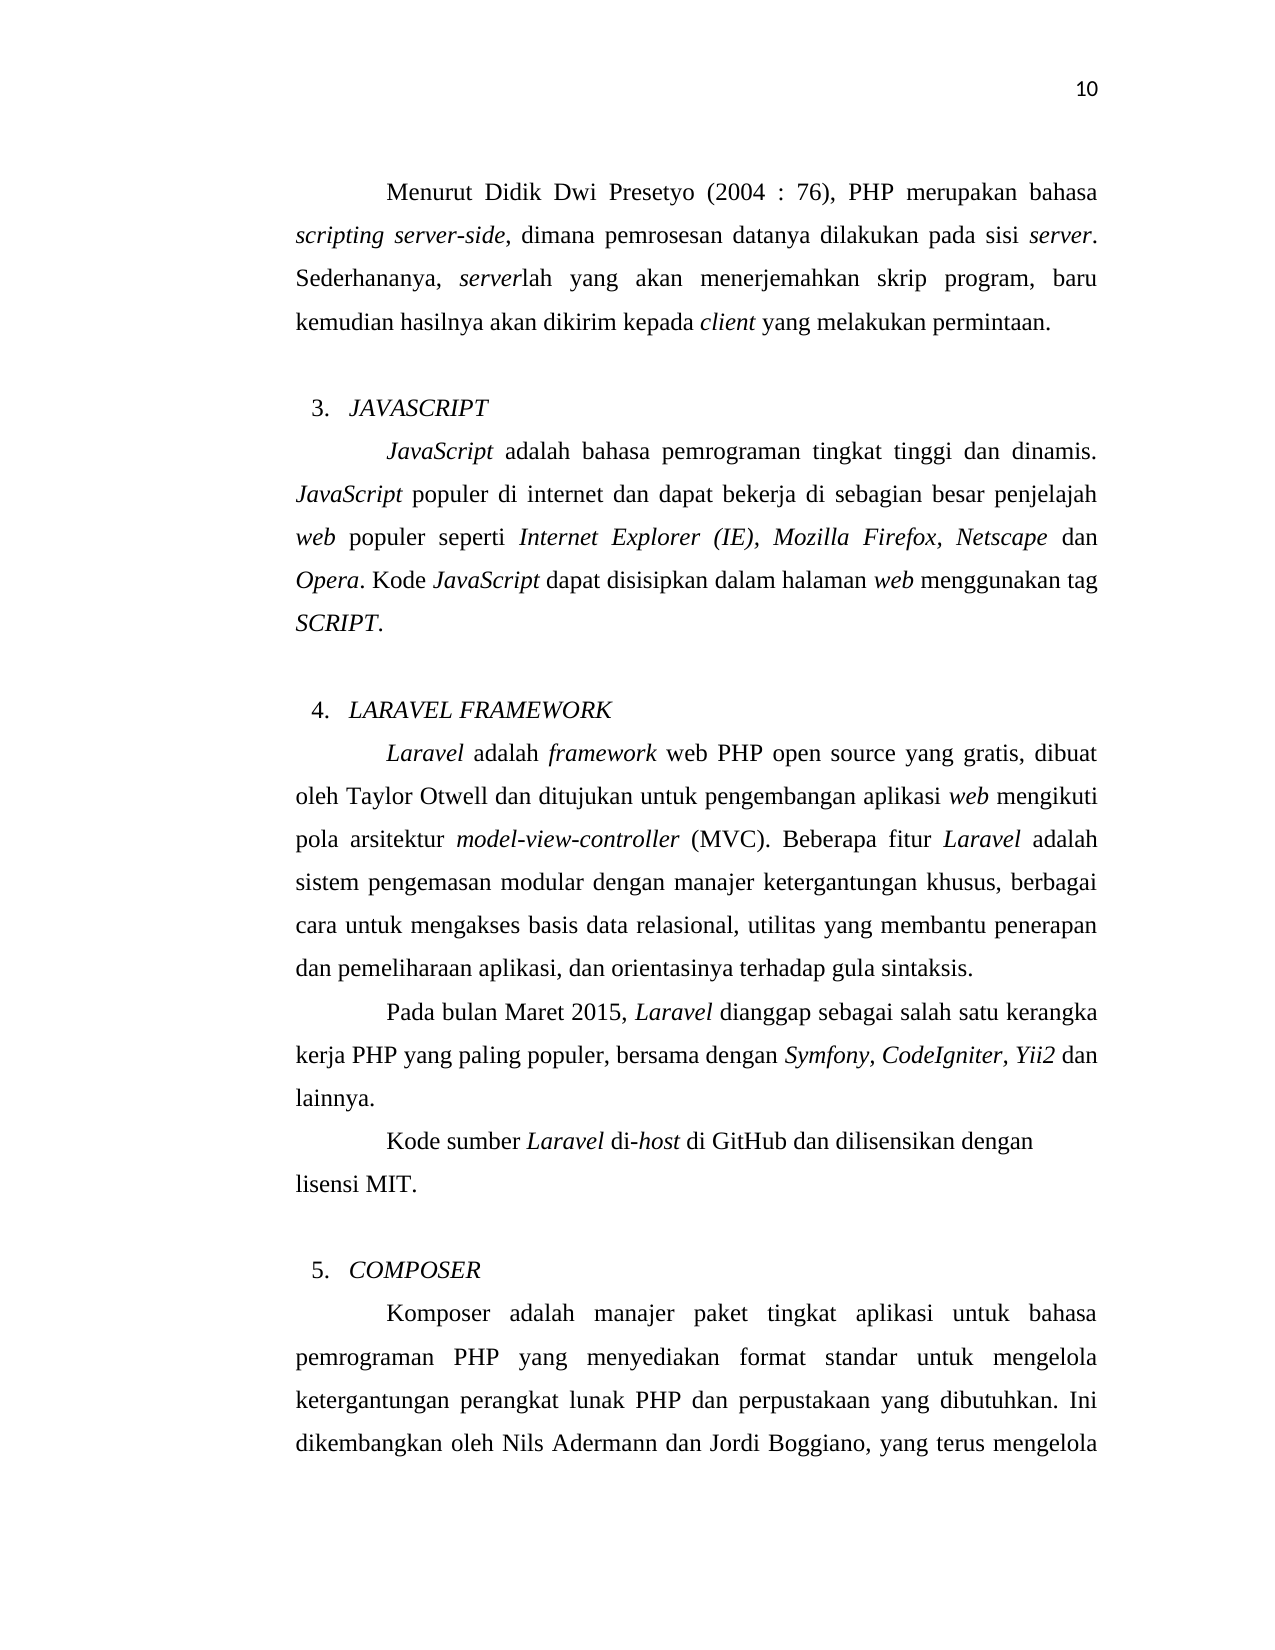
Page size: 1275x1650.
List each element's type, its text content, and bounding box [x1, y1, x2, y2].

list JavaScript adalah bahasa pemrograman tingkat tinggi dan dinamis. JavaScript populer di internet dan dapat bekerja di sebagian besar penjelajah web populer seperti Internet Explorer (IE), Mozilla Firefox, Netscape dan Opera. Kode JavaScript dapat disisipkan dalam halaman web menggunakan tag SCRIPT. [295, 436, 1098, 637]
list Pada bulan Maret 2015, Laravel dianggap sebagai salah satu kerangka kerja PHP yang paling populer, bersama dengan Symfony, CodeIgniter, Yii2 dan lainnya. [295, 997, 1098, 1112]
list COMPOSER [311, 1255, 1098, 1284]
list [295, 1298, 1098, 1457]
list JAVASCRIPT [311, 393, 1098, 422]
list Menurut Didik Dwi Presetyo (2004 : 76), PHP merupakan bahasa scripting server-side, dimana pemrosesan datanya dilakukan pada sisi server. Sederhananya, serverlah yang akan menerjemahkan skrip program, baru kemudian hasilnya akan dikirim kepada client yang melakukan permintaan. [295, 177, 1098, 335]
list Laravel adalah framework web PHP open source yang gratis, dibuat oleh Taylor Otwell dan ditujukan untuk pengembangan aplikasi web mengikuti pola arsitektur model-view-controller (MVC). Beberapa fitur Laravel adalah sistem pengemasan modular dengan manajer ketergantungan khusus, berbagai cara untuk mengakses basis data relasional, utilitas yang membantu penerapan dan pemeliharaan aplikasi, dan orientasinya terhadap gula sintaksis. [295, 738, 1098, 982]
list Kode sumber Laravel di-host di GitHub dan dilisensikan dengan lisensi MIT. [295, 1126, 1098, 1198]
list LARAVEL FRAMEWORK [311, 695, 1098, 723]
